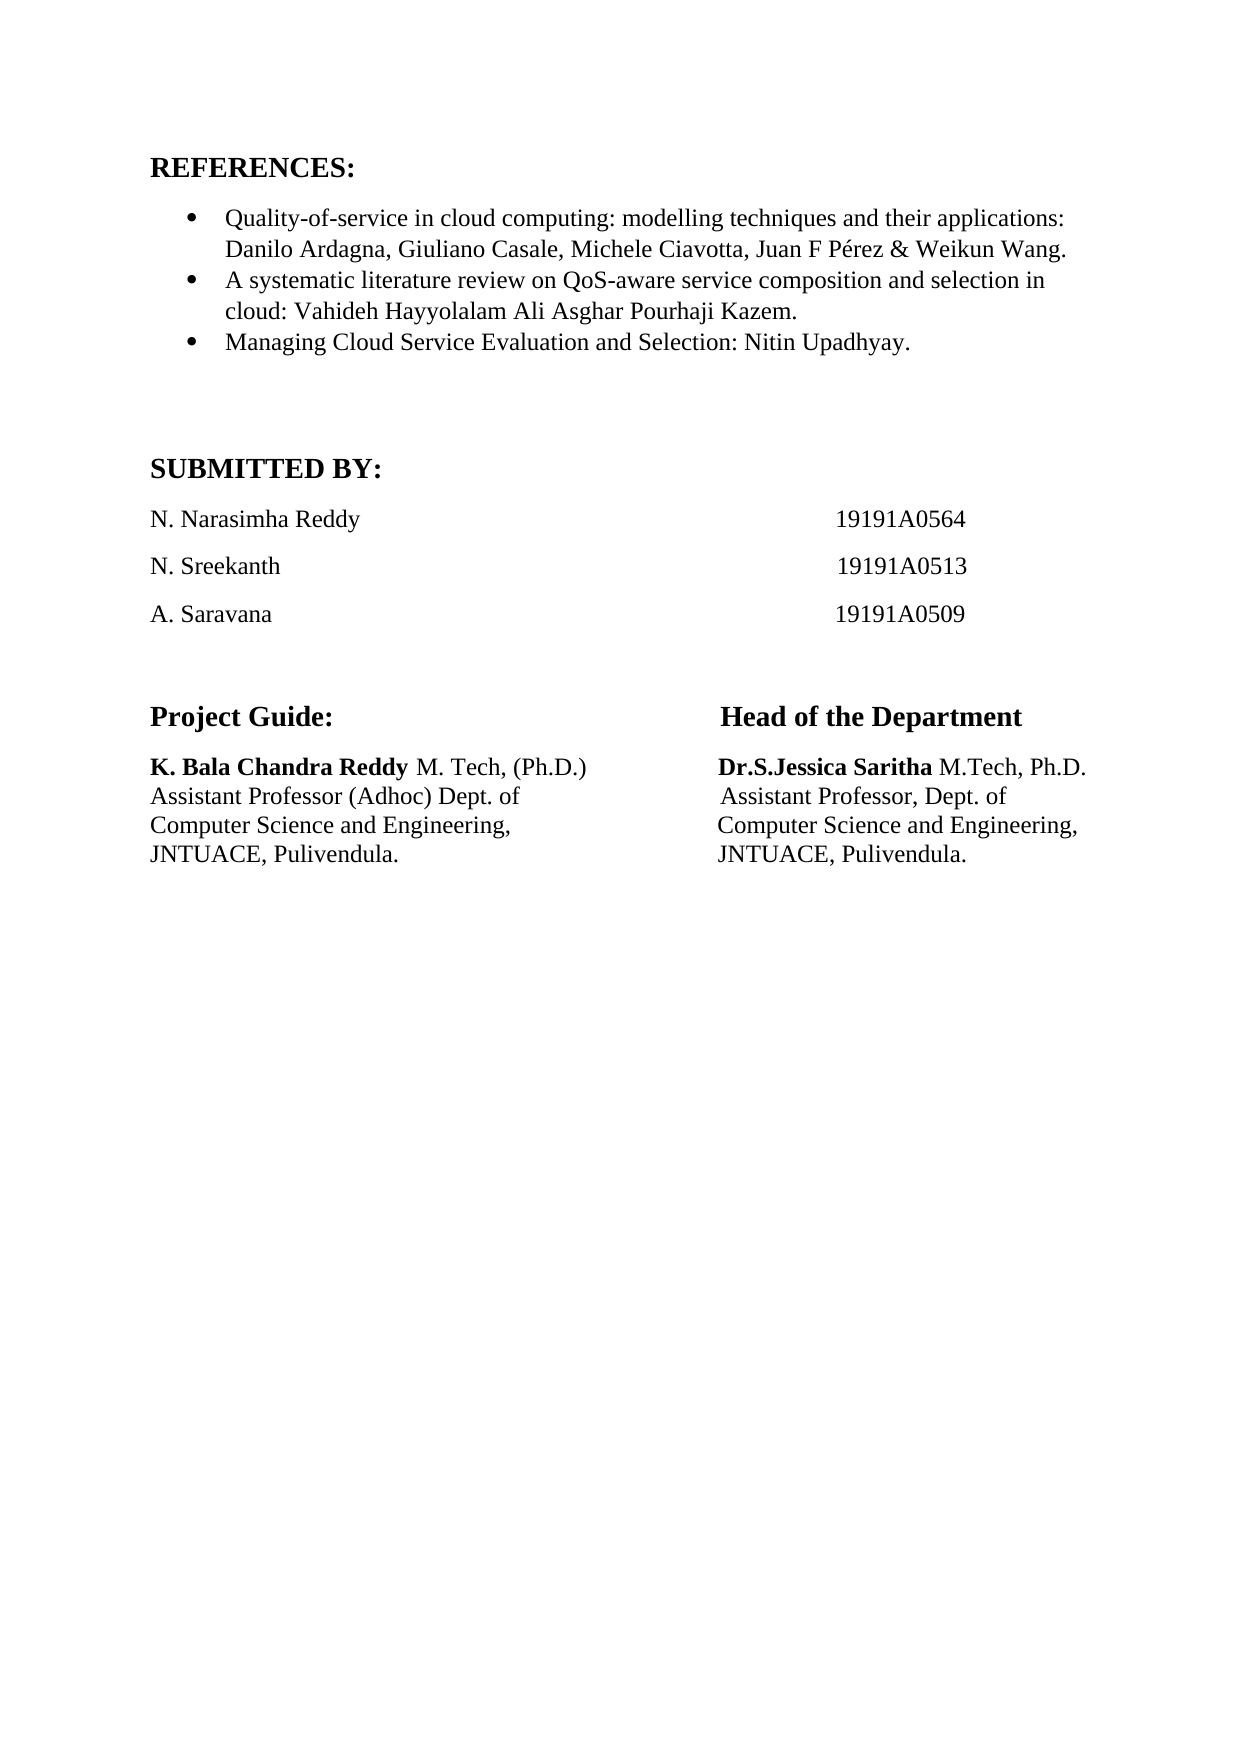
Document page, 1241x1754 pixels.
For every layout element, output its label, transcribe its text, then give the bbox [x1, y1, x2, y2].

text Project Guide: Head of the Department [150, 699, 1090, 733]
text JNTUACE, Pulivendula. JNTUACE, Pulivendula. [150, 839, 1090, 867]
list Managing Cloud Service Evaluation and Selection: Nitin Upadhyay. [187, 327, 1090, 356]
text SUBMITTED BY: [150, 451, 1090, 484]
text Computer Science and Engineering, Computer Science and Engineering, [150, 810, 1090, 839]
list A systematic literature review on QoS-aware service composition and selection in cloud: Vahideh Hayyolalam Ali Asghar Pourhaji Kazem. [187, 265, 1090, 325]
text Assistant Professor (Adhoc) Dept. of Assistant Professor, Dept. of [150, 781, 1090, 810]
text N. Narasimha Reddy 19191A0564 [150, 504, 1090, 532]
list Quality-of-service in cloud computing: modelling techniques and their applications: Danilo Ardagna, Giuliano Casale, Michele Ciavotta, Juan F Pérez & Weikun Wang. [187, 203, 1090, 263]
text N. Sreekanth 19191A0513 [150, 551, 1090, 580]
text K. Bala Chandra Reddy M. Tech, (Ph.D.) Dr.S.Jessica Saritha M.Tech, Ph.D. [150, 752, 1090, 781]
text A. Saravana 19191A0509 [150, 599, 1090, 628]
text REFERENCES: [150, 150, 1090, 183]
